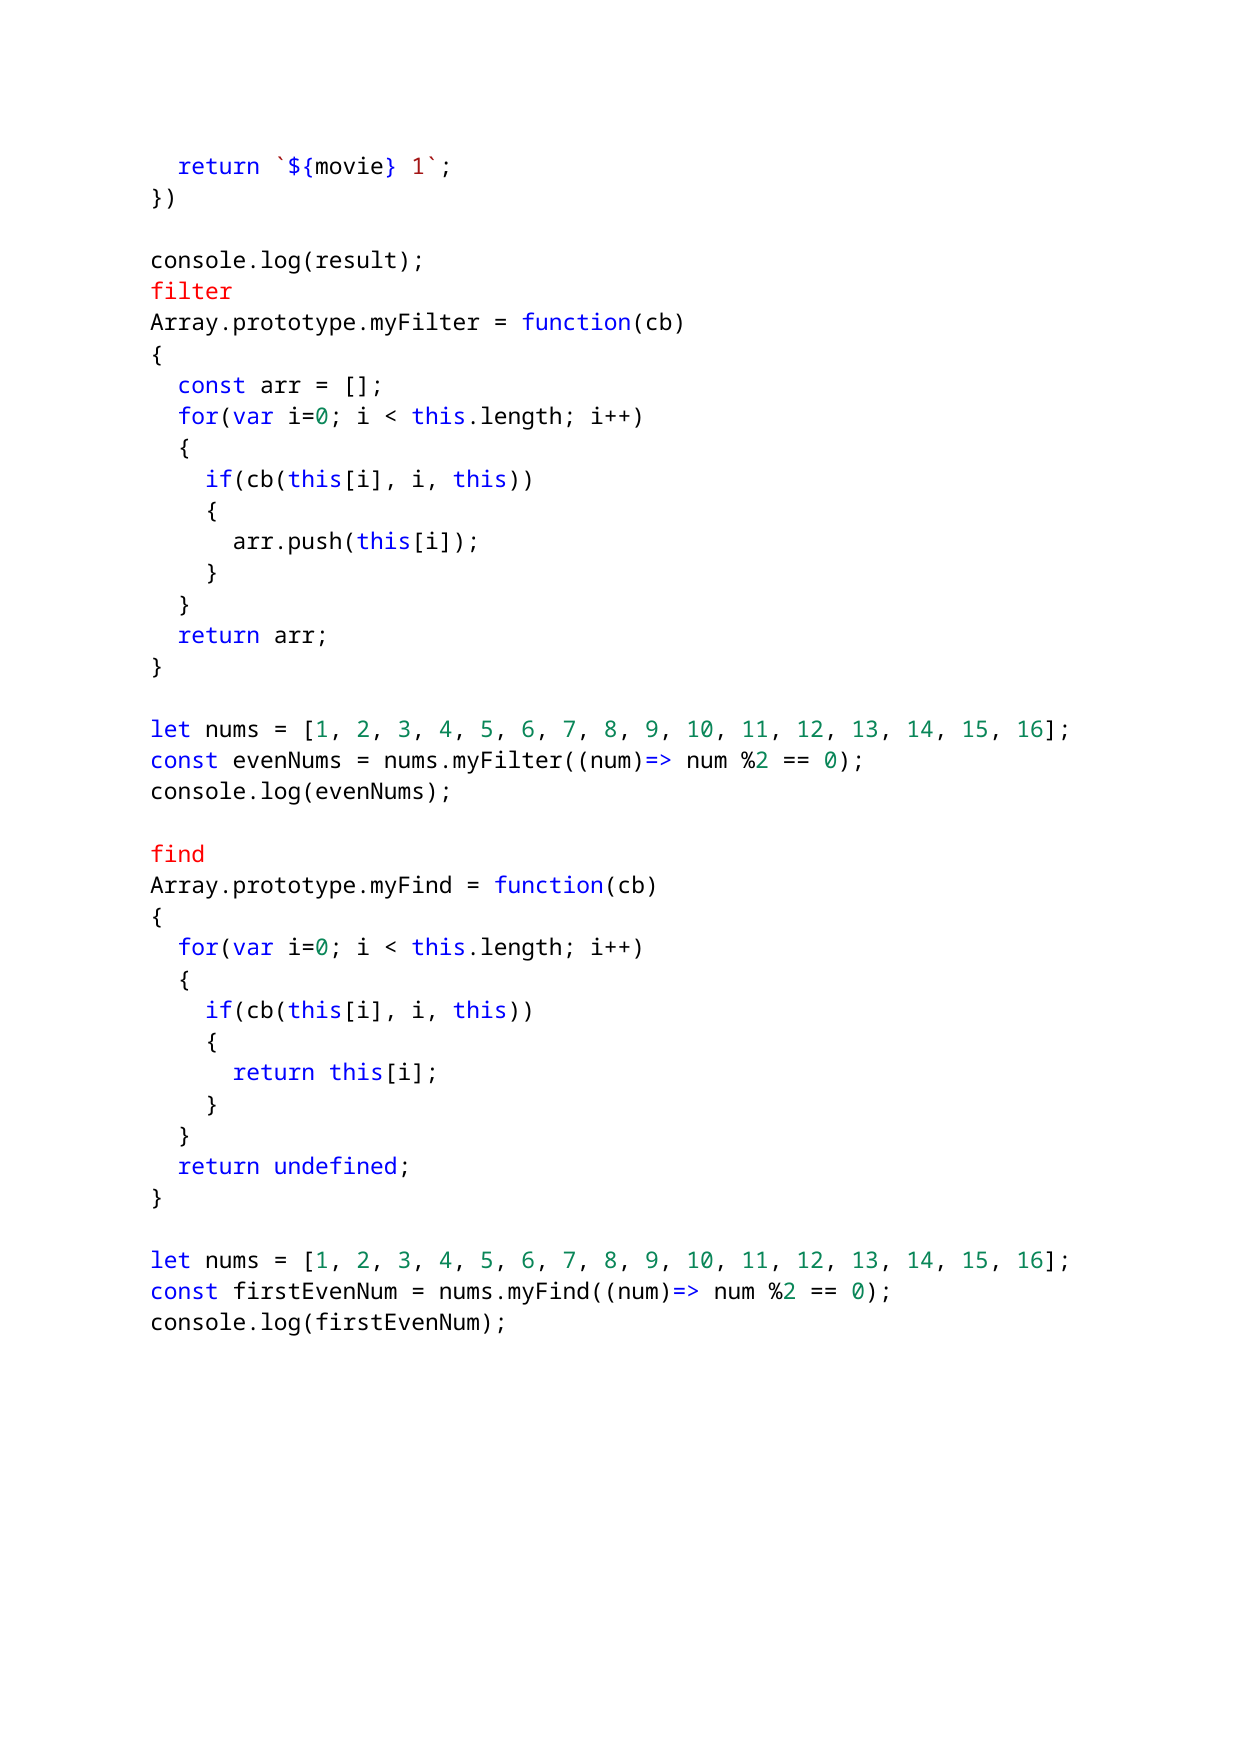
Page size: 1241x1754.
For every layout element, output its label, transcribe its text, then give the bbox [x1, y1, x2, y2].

text if(cb(this[i], i, this)) [150, 462, 1090, 494]
text return arr; [150, 619, 1090, 650]
text let nums = [1, 2, 3, 4, 5, 6, 7, 8, 9, 10, 11, 12, 13, 14, 15, 16]; [150, 1244, 1090, 1275]
text arr.push(this[i]); [150, 525, 1090, 556]
text { [150, 900, 1090, 931]
text for(var i=0; i < this.length; i++) [150, 400, 1090, 431]
text const arr = []; [150, 369, 1090, 400]
text console.log(result); [150, 244, 1090, 275]
text { [150, 337, 1090, 369]
text Array.prototype.myFind = function(cb) [150, 869, 1090, 900]
text { [150, 962, 1090, 994]
text filter [150, 275, 1090, 306]
text { [150, 431, 1090, 462]
text } [150, 650, 1090, 681]
text find [150, 837, 1090, 869]
text { [150, 1025, 1090, 1056]
text return `${movie} 1`; [150, 150, 1090, 181]
text }) [150, 181, 1090, 212]
text const firstEvenNum = nums.myFind((num)=> num %2 == 0); [150, 1275, 1090, 1306]
text let nums = [1, 2, 3, 4, 5, 6, 7, 8, 9, 10, 11, 12, 13, 14, 15, 16]; [150, 712, 1090, 744]
text console.log(evenNums); [150, 775, 1090, 806]
text if(cb(this[i], i, this)) [150, 994, 1090, 1025]
text } [150, 556, 1090, 587]
text } [150, 1181, 1090, 1212]
text console.log(firstEvenNum); [150, 1306, 1090, 1337]
text for(var i=0; i < this.length; i++) [150, 931, 1090, 962]
text } [150, 1119, 1090, 1150]
text Array.prototype.myFilter = function(cb) [150, 306, 1090, 337]
text } [150, 1087, 1090, 1119]
text return this[i]; [150, 1056, 1090, 1087]
text const evenNums = nums.myFilter((num)=> num %2 == 0); [150, 744, 1090, 775]
text return undefined; [150, 1150, 1090, 1181]
text { [150, 494, 1090, 525]
text } [150, 587, 1090, 619]
